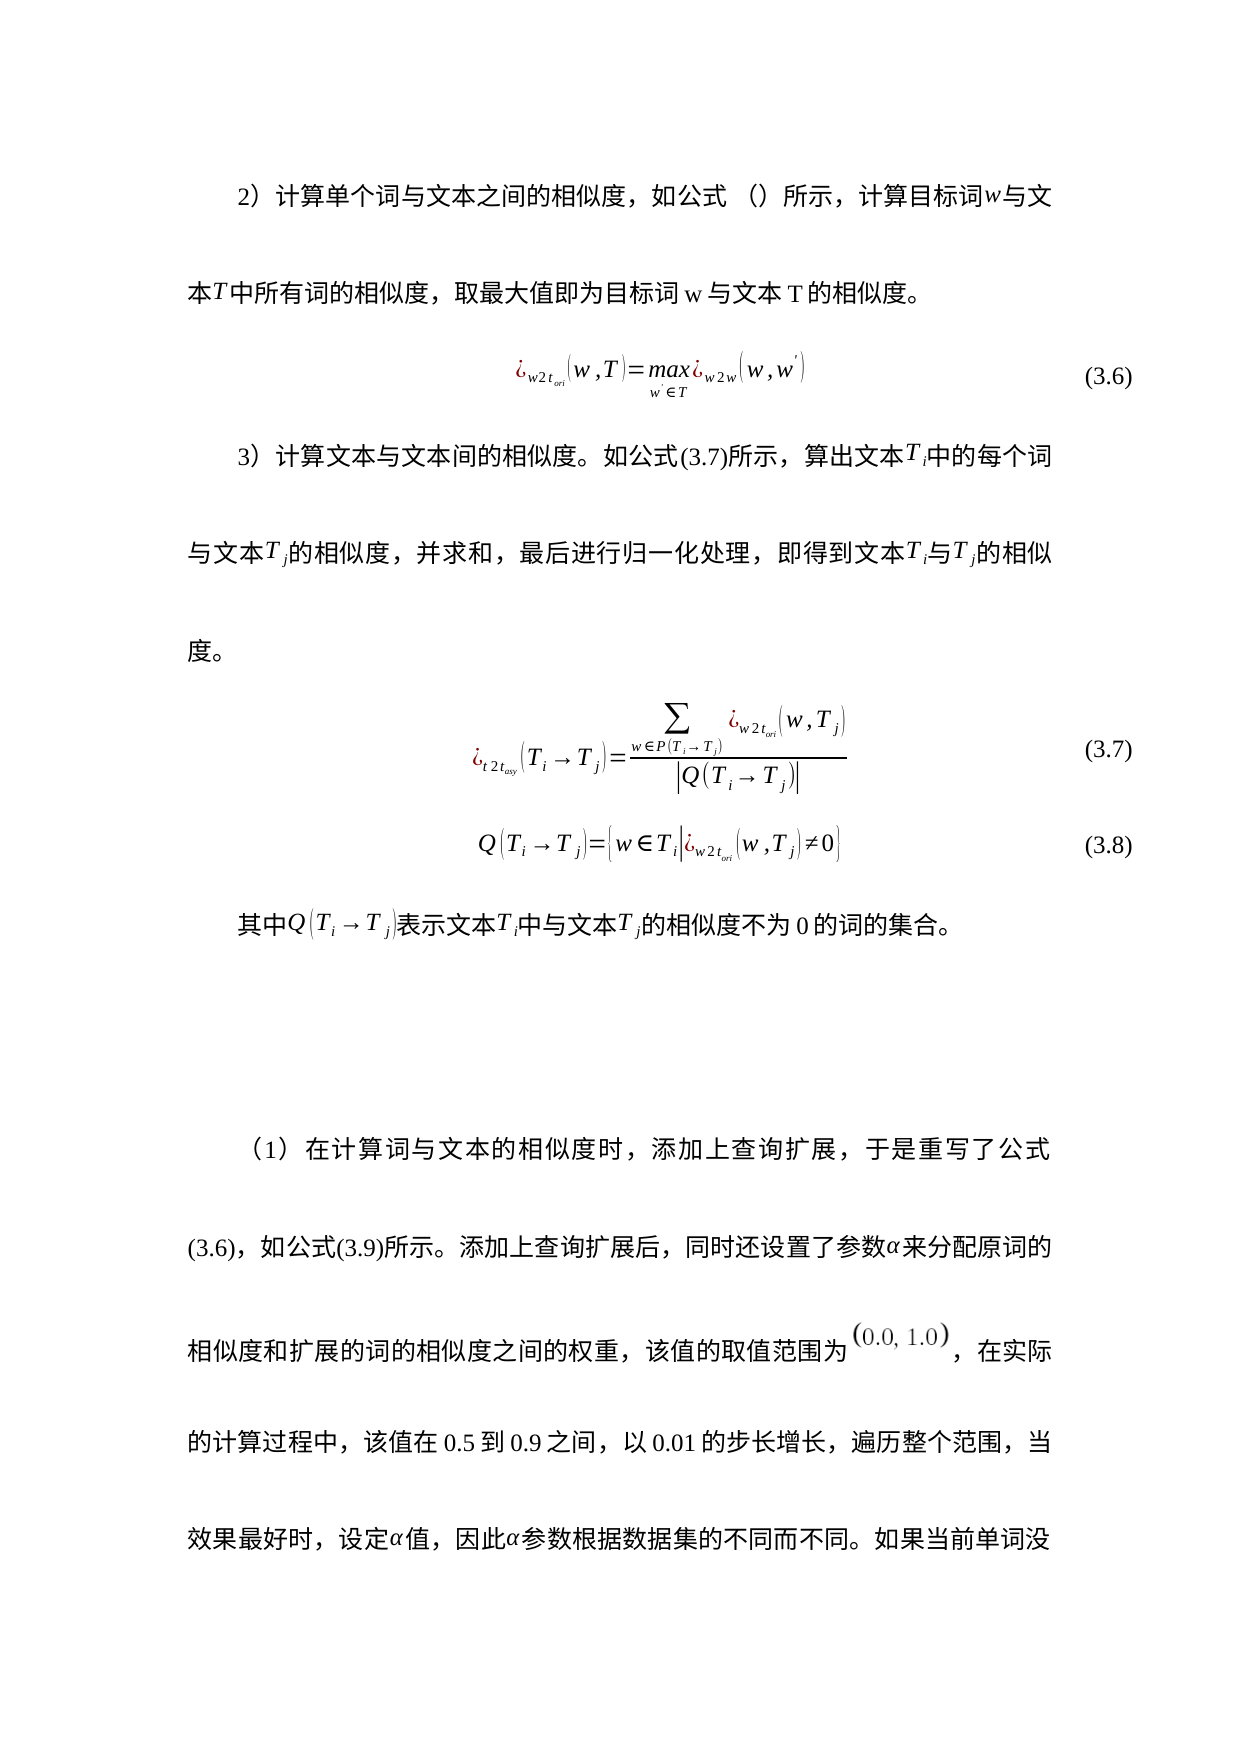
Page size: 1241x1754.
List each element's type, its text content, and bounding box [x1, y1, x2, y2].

text (3.8) [187, 812, 1053, 877]
text 2）计算单个词与文本之间的相似度，如公式 （）所示，计算目标词与文本中所有词的相似度，取最大值即为目标词w与文本T的相似度。 [187, 162, 1053, 324]
text (3.6) [187, 343, 1053, 408]
text 其中表示文本中与文本的相似度不为0的词的集合。 [187, 891, 1053, 956]
text (3.7) [187, 700, 1053, 798]
text 3）计算文本与文本间的相似度。如公式(3.7)所示，算出文本中的每个词与文本的相似度，并求和，最后进行归一化处理，即得到文本与的相似度。 [187, 422, 1053, 682]
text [187, 1115, 1053, 1570]
